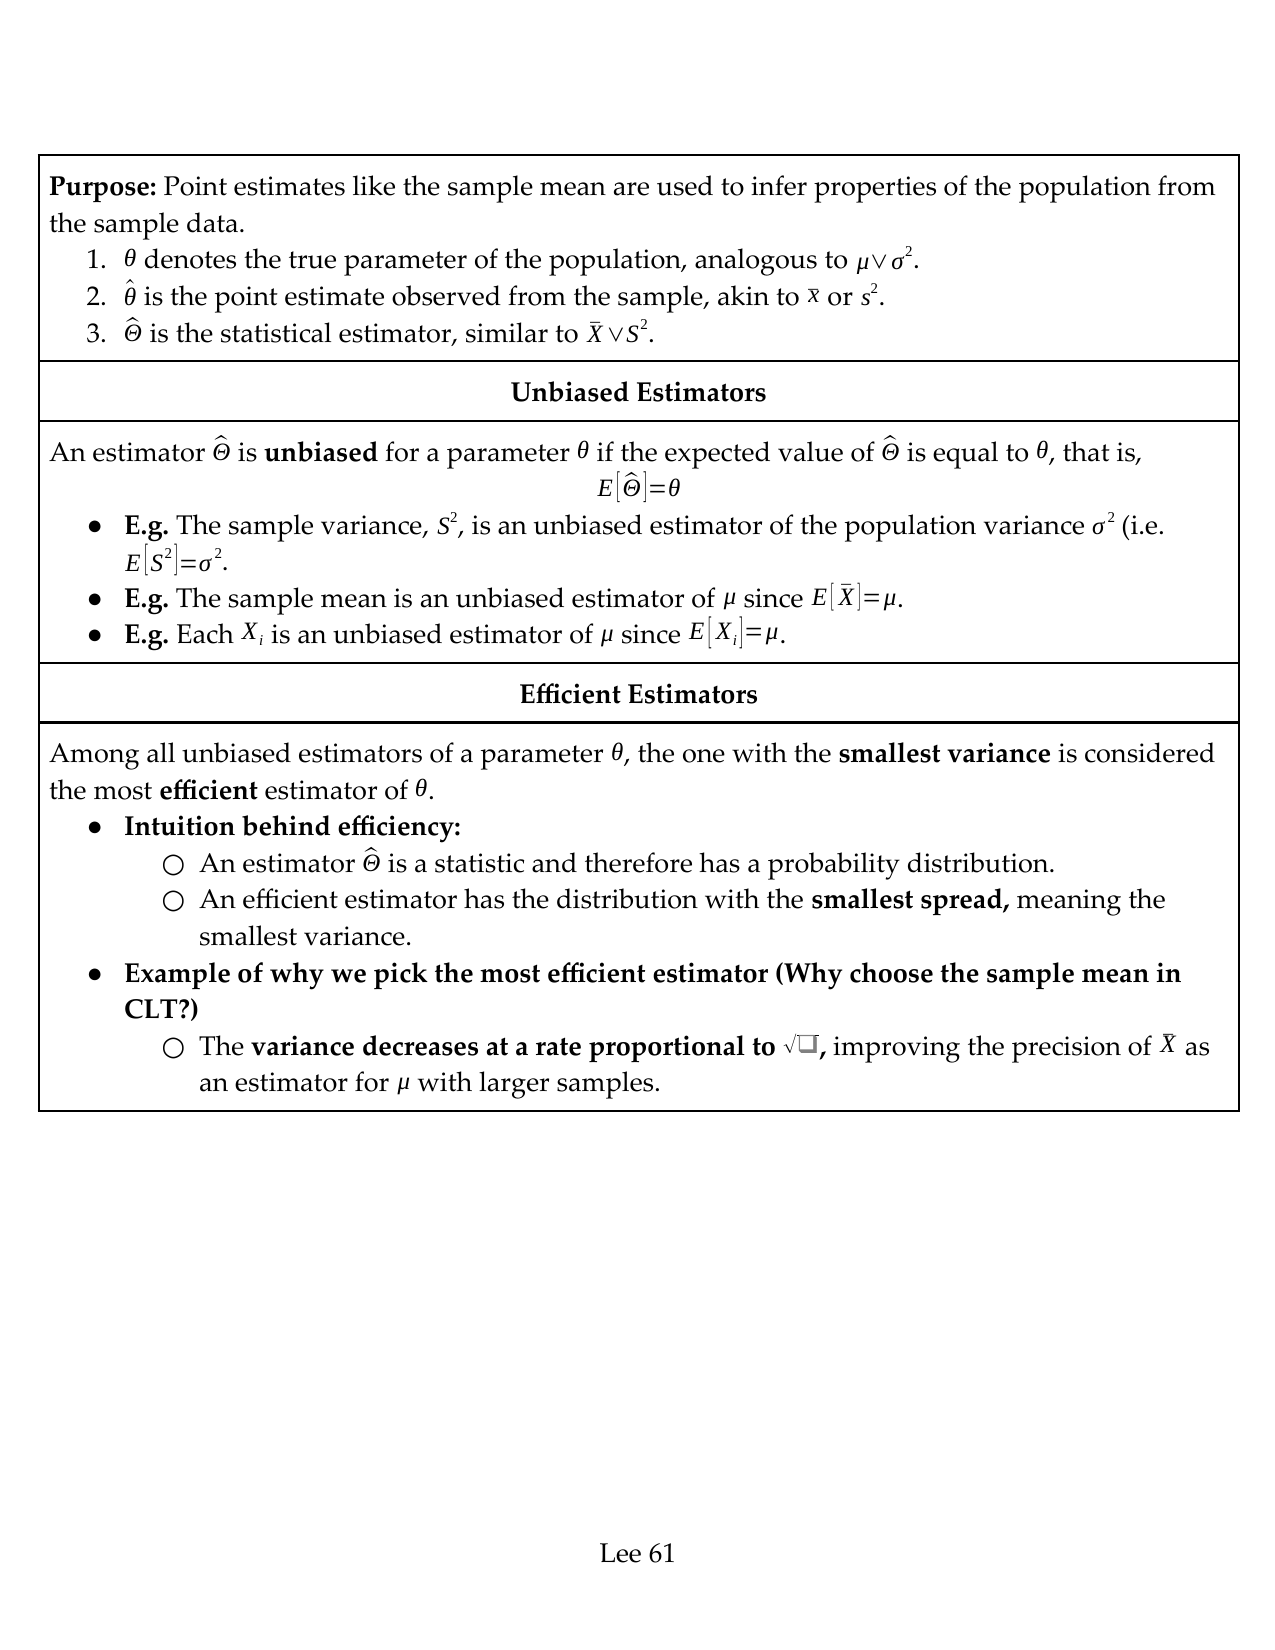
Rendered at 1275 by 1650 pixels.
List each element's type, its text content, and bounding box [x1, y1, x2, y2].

table_cell Among all unbiased estimators of a parameter , the one with the smallest variance is considered the most efficient estimator of . Intuition behind efficiency: An estimator is a statistic and therefore has a probability distribution. An efficient estimator has the distribution with the smallest spread, meaning the smallest variance. Example of why we pick the most efficient estimator (Why choose the sample mean in CLT?) The variance decreases at a rate proportional to , improving the precision of as an estimator for with larger samples. [40, 724, 1238, 1110]
table_cell Purpose: Point estimates like the sample mean are used to infer properties of the population from the sample data. denotes the true parameter of the population, analogous to . is the point estimate observed from the sample, akin to or . is the statistical estimator, similar to . [40, 156, 1238, 360]
table_cell An estimator is unbiased for a parameter if the expected value of is equal to , that is, E.g. The sample variance, , is an unbiased estimator of the population variance (i.e. . E.g. The sample mean is an unbiased estimator of since . E.g. Each is an unbiased estimator of since . [40, 422, 1238, 662]
table_cell Efficient Estimators [40, 664, 1238, 721]
table_cell Unbiased Estimators [40, 362, 1238, 419]
